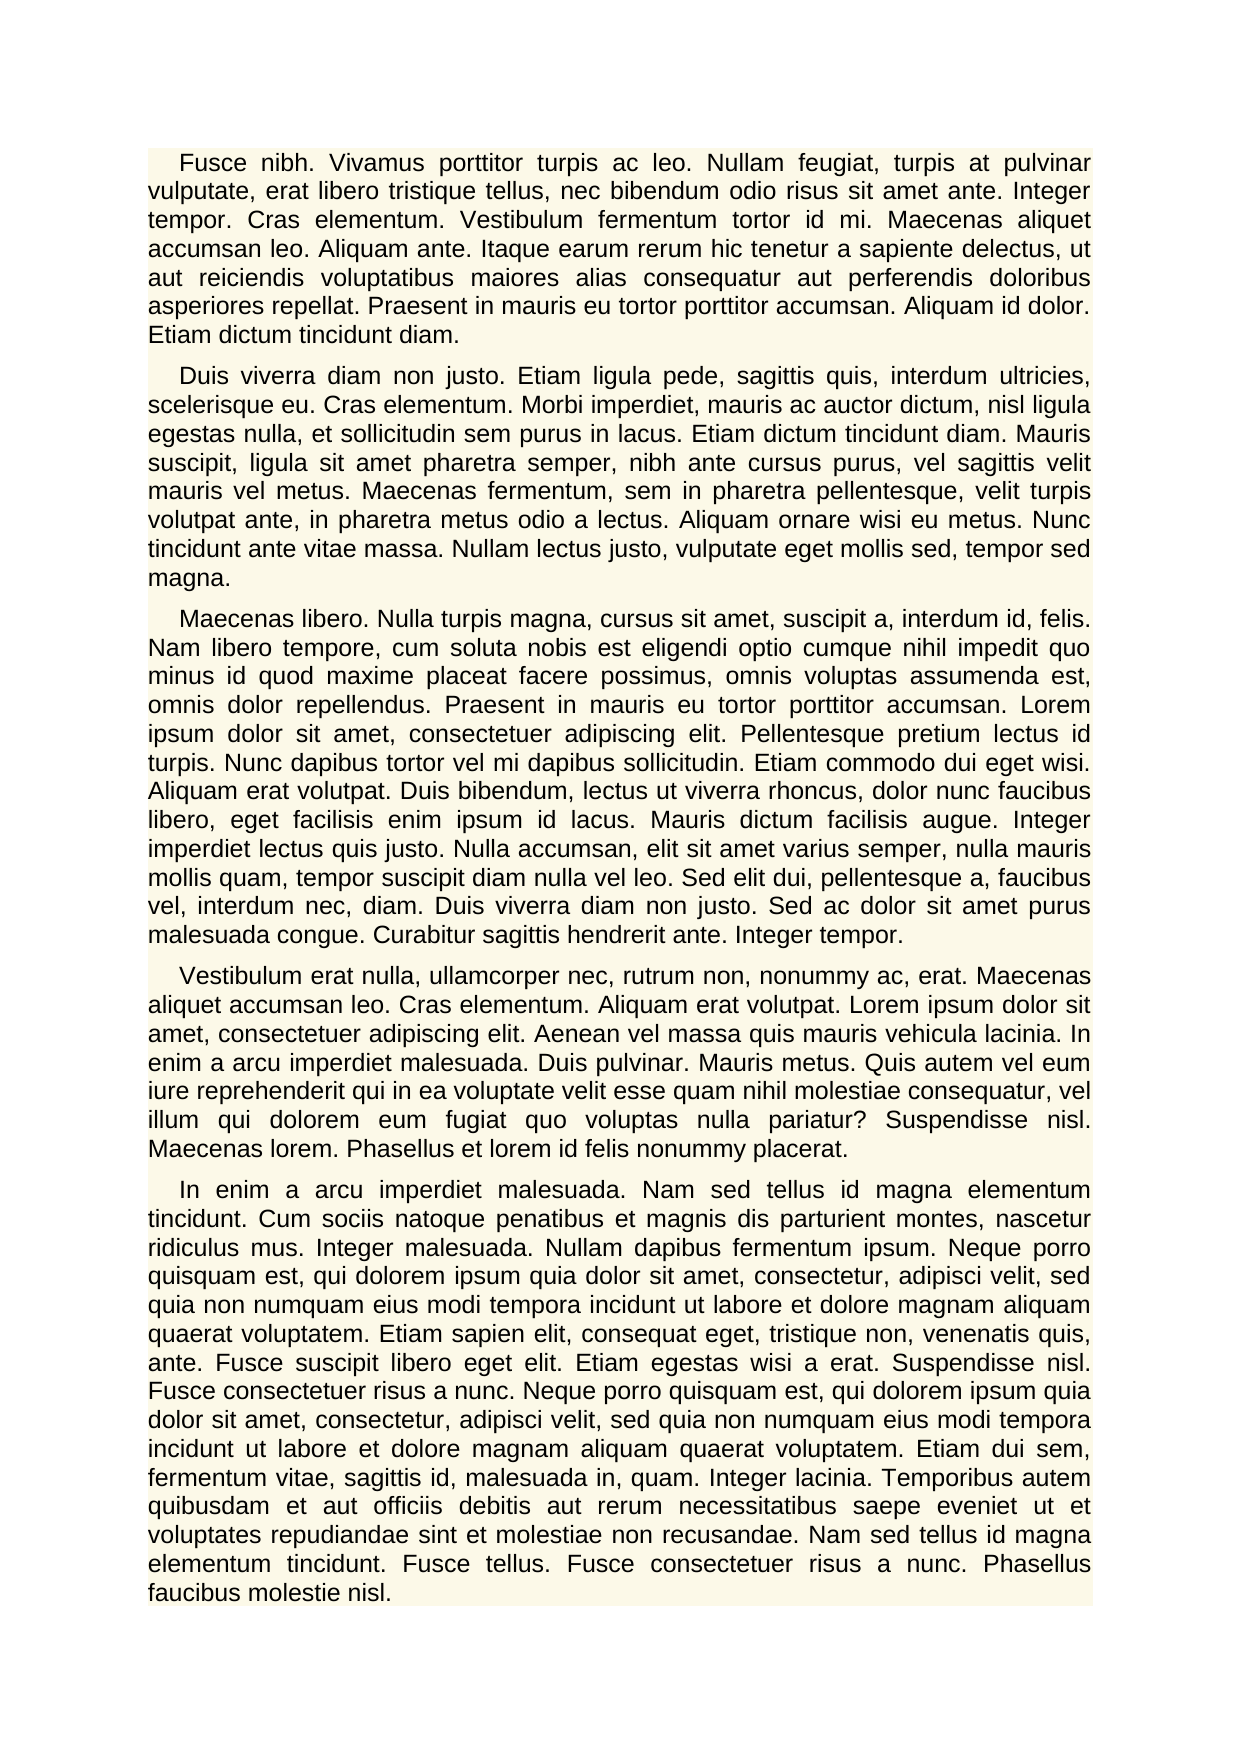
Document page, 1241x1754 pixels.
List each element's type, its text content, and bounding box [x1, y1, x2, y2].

text Duis viverra diam non justo. Etiam ligula pede, sagittis quis, interdum ultricies, scelerisque eu. Cras elementum. Morbi imperdiet, mauris ac auctor dictum, nisl ligula egestas nulla, et sollicitudin sem purus in lacus. Etiam dictum tincidunt diam. Mauris suscipit, ligula sit amet pharetra semper, nibh ante cursus purus, vel sagittis velit mauris vel metus. Maecenas fermentum, sem in pharetra pellentesque, velit turpis volutpat ante, in pharetra metus odio a lectus. Aliquam ornare wisi eu metus. Nunc tincidunt ante vitae massa. Nullam lectus justo, vulputate eget mollis sed, tempor sed magna. [148, 361, 1093, 591]
text In enim a arcu imperdiet malesuada. Nam sed tellus id magna elementum tincidunt. Cum sociis natoque penatibus et magnis dis parturient montes, nascetur ridiculus mus. Integer malesuada. Nullam dapibus fermentum ipsum. Neque porro quisquam est, qui dolorem ipsum quia dolor sit amet, consectetur, adipisci velit, sed quia non numquam eius modi tempora incidunt ut labore et dolore magnam aliquam quaerat voluptatem. Etiam sapien elit, consequat eget, tristique non, venenatis quis, ante. Fusce suscipit libero eget elit. Etiam egestas wisi a erat. Suspendisse nisl. Fusce consectetuer risus a nunc. Neque porro quisquam est, qui dolorem ipsum quia dolor sit amet, consectetur, adipisci velit, sed quia non numquam eius modi tempora incidunt ut labore et dolore magnam aliquam quaerat voluptatem. Etiam dui sem, fermentum vitae, sagittis id, malesuada in, quam. Integer lacinia. Temporibus autem quibusdam et aut officiis debitis aut rerum necessitatibus saepe eveniet ut et voluptates repudiandae sint et molestiae non recusandae. Nam sed tellus id magna elementum tincidunt. Fusce tellus. Fusce consectetuer risus a nunc. Phasellus faucibus molestie nisl. [148, 1175, 1093, 1606]
text Maecenas libero. Nulla turpis magna, cursus sit amet, suscipit a, interdum id, felis. Nam libero tempore, cum soluta nobis est eligendi optio cumque nihil impedit quo minus id quod maxime placeat facere possimus, omnis voluptas assumenda est, omnis dolor repellendus. Praesent in mauris eu tortor porttitor accumsan. Lorem ipsum dolor sit amet, consectetuer adipiscing elit. Pellentesque pretium lectus id turpis. Nunc dapibus tortor vel mi dapibus sollicitudin. Etiam commodo dui eget wisi. Aliquam erat volutpat. Duis bibendum, lectus ut viverra rhoncus, dolor nunc faucibus libero, eget facilisis enim ipsum id lacus. Mauris dictum facilisis augue. Integer imperdiet lectus quis justo. Nulla accumsan, elit sit amet varius semper, nulla mauris mollis quam, tempor suscipit diam nulla vel leo. Sed elit dui, pellentesque a, faucibus vel, interdum nec, diam. Duis viverra diam non justo. Sed ac dolor sit amet purus malesuada congue. Curabitur sagittis hendrerit ante. Integer tempor. [148, 604, 1093, 949]
text Vestibulum erat nulla, ullamcorper nec, rutrum non, nonummy ac, erat. Maecenas aliquet accumsan leo. Cras elementum. Aliquam erat volutpat. Lorem ipsum dolor sit amet, consectetuer adipiscing elit. Aenean vel massa quis mauris vehicula lacinia. In enim a arcu imperdiet malesuada. Duis pulvinar. Mauris metus. Quis autem vel eum iure reprehenderit qui in ea voluptate velit esse quam nihil molestiae consequatur, vel illum qui dolorem eum fugiat quo voluptas nulla pariatur? Suspendisse nisl. Maecenas lorem. Phasellus et lorem id felis nonummy placerat. [148, 961, 1093, 1163]
text Fusce nibh. Vivamus porttitor turpis ac leo. Nullam feugiat, turpis at pulvinar vulputate, erat libero tristique tellus, nec bibendum odio risus sit amet ante. Integer tempor. Cras elementum. Vestibulum fermentum tortor id mi. Maecenas aliquet accumsan leo. Aliquam ante. Itaque earum rerum hic tenetur a sapiente delectus, ut aut reiciendis voluptatibus maiores alias consequatur aut perferendis doloribus asperiores repellat. Praesent in mauris eu tortor porttitor accumsan. Aliquam id dolor. Etiam dictum tincidunt diam. [148, 148, 1093, 349]
